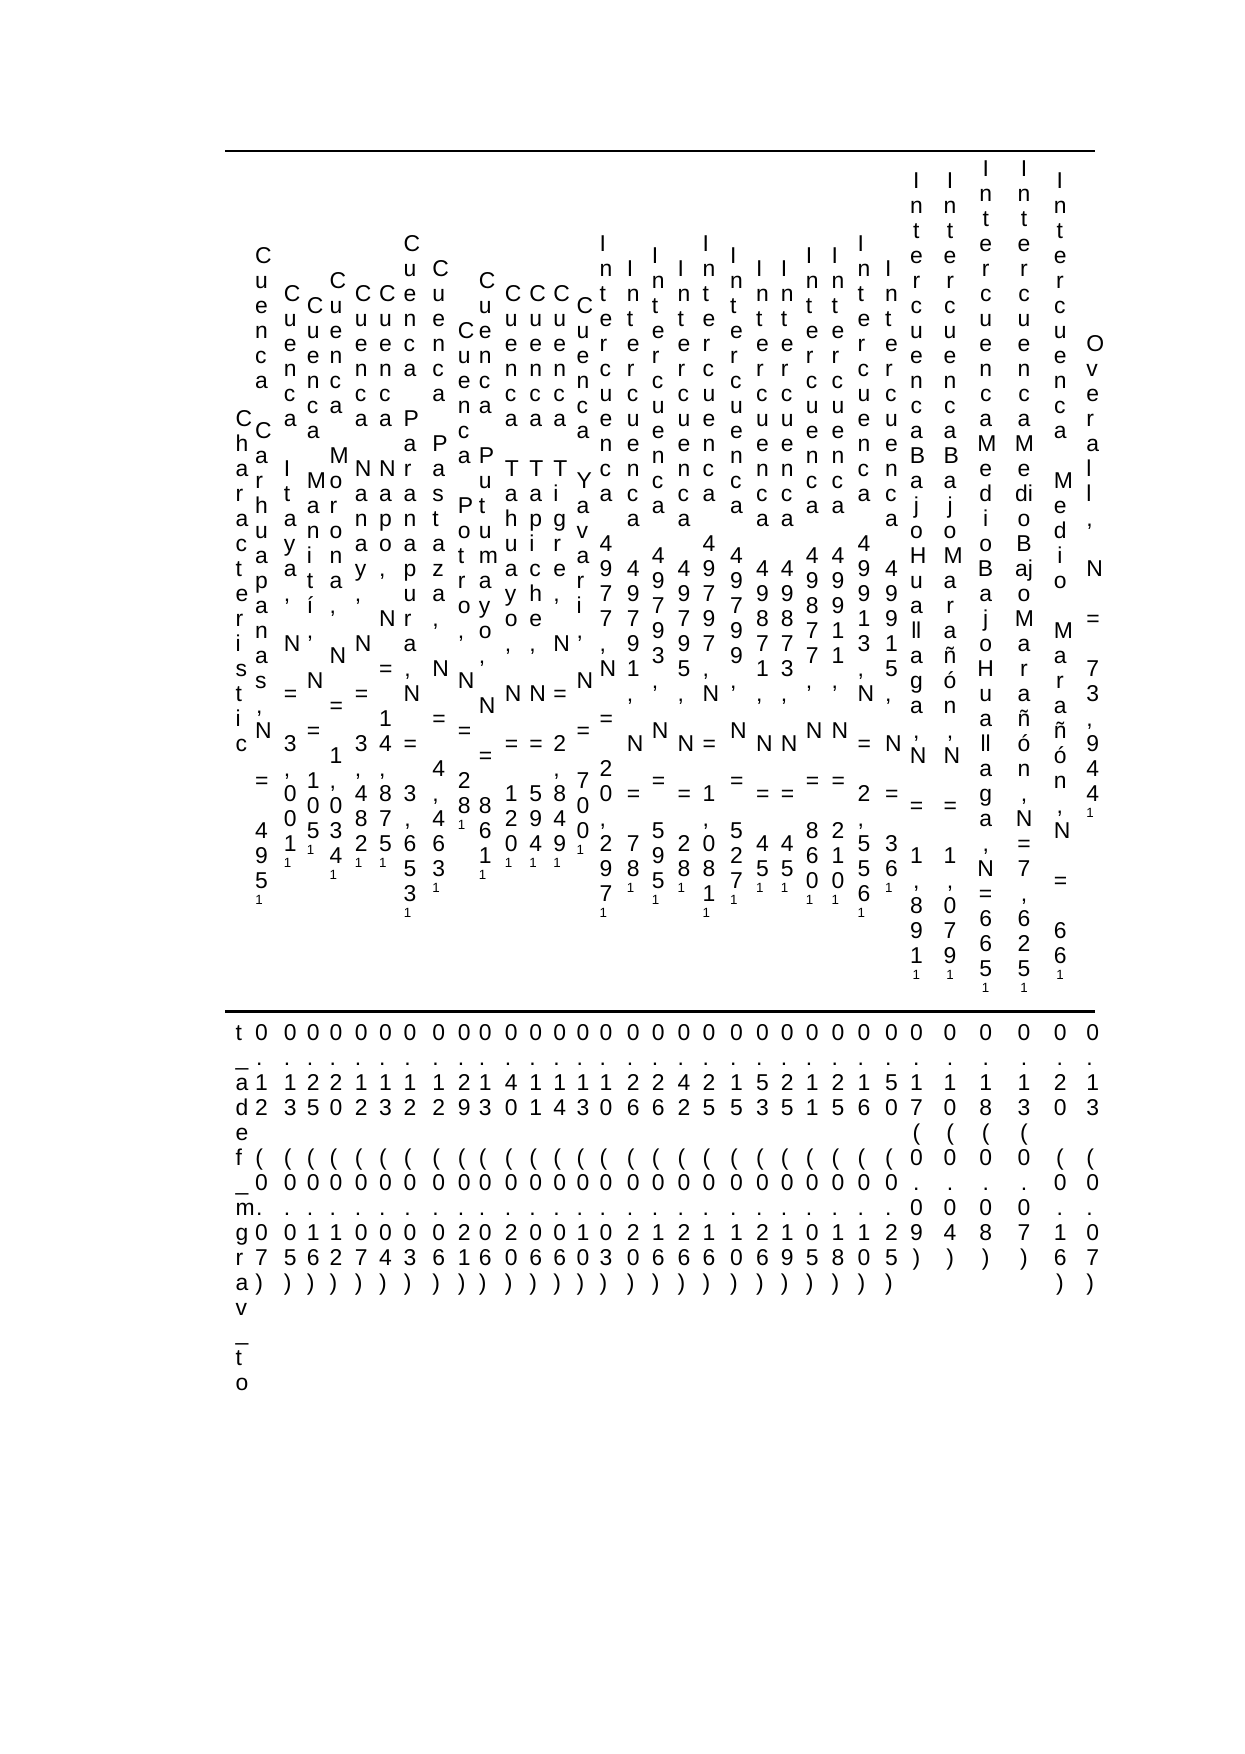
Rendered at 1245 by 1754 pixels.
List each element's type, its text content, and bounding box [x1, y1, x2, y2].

table_cell t_adef_mgrav_to [225, 1013, 244, 1406]
table_cell 0.13 (0.05) [273, 1013, 296, 1406]
table_cell 0.12 (0.06) [422, 1013, 447, 1406]
table_cell 0.18 (0.08) [967, 1013, 1004, 1406]
table_header Intercuenca Bajo Marañón, N = 1,0791 [933, 152, 967, 1010]
table_header Overall, N = 73,9441 [1076, 152, 1095, 1010]
table_header Cuenca Tapiche, N = 5941 [519, 152, 543, 1010]
table_cell 0.14 (0.06) [543, 1013, 566, 1406]
table_header Intercuenca Medio Bajo Marañón, N = 7,6251 [1004, 152, 1043, 1010]
table_cell 0.12 (0.03) [393, 1013, 422, 1406]
table_cell 0.25 (0.19) [770, 1013, 795, 1406]
table_cell 0.13 (0.07) [1076, 1013, 1095, 1406]
table_cell 0.25 (0.16) [296, 1013, 319, 1406]
table_cell 0.25 (0.18) [821, 1013, 847, 1406]
table_cell 0.20 (0.12) [319, 1013, 344, 1406]
table_cell 0.25 (0.16) [692, 1013, 719, 1406]
table_header Cuenca Yavari, N = 7001 [566, 152, 589, 1010]
table_header Characteristic [225, 152, 244, 1010]
table_header Intercuenca 49911, N = 2101 [821, 152, 847, 1010]
table_cell 0.29 (0.21) [447, 1013, 468, 1406]
table_header Intercuenca 49799, N = 5271 [719, 152, 745, 1010]
table_header Cuenca Manití, N = 1051 [296, 152, 319, 1010]
table_header Cuenca Tahuayo, N = 1201 [494, 152, 519, 1010]
table_cell 0.13 (0.10) [566, 1013, 589, 1406]
table_cell 0.16 (0.10) [847, 1013, 874, 1406]
table_header Cuenca Napo, N = 14,8751 [369, 152, 393, 1010]
table_header Intercuenca 49913, N = 2,5561 [847, 152, 874, 1010]
table_cell 0.10 (0.04) [933, 1013, 967, 1406]
table_header Cuenca Putumayo, N = 8611 [468, 152, 494, 1010]
table_cell 0.50 (0.25) [874, 1013, 899, 1406]
table_cell 0.13 (0.07) [1004, 1013, 1043, 1406]
table_header Intercuenca 49873, N = 451 [770, 152, 795, 1010]
table_header Cuenca Tigre, N = 2,8491 [543, 152, 566, 1010]
table_cell 0.15 (0.10) [719, 1013, 745, 1406]
table_header Intercuenca Medio Marañón, N = 661 [1043, 152, 1076, 1010]
table_header Intercuenca 49795, N = 281 [667, 152, 692, 1010]
table_cell 0.40 (0.20) [494, 1013, 519, 1406]
table_header Cuenca Itaya, N = 3,0011 [273, 152, 296, 1010]
table_cell 0.20 (0.16) [1043, 1013, 1076, 1406]
table_header Intercuenca 49797, N = 1,0811 [692, 152, 719, 1010]
table_header Intercuenca 49791, N = 781 [616, 152, 641, 1010]
table_cell 0.13 (0.04) [369, 1013, 393, 1406]
table_cell 0.42 (0.26) [667, 1013, 692, 1406]
table_header Cuenca Paranapura, N = 3,6531 [393, 152, 422, 1010]
table_header Intercuenca 49871, N = 451 [745, 152, 770, 1010]
table_header Cuenca Carhuapanas, N = 4951 [245, 152, 273, 1010]
table_header Intercuenca 4977, N = 20,2971 [589, 152, 616, 1010]
table_cell 0.17 (0.09) [899, 1013, 933, 1406]
table_cell 0.11 (0.05) [795, 1013, 821, 1406]
table_header Cuenca Potro, N = 281 [447, 152, 468, 1010]
table_cell 0.11 (0.06) [519, 1013, 543, 1406]
table_header Intercuenca Bajo Huallaga, N = 1,8911 [899, 152, 933, 1010]
table_cell 0.12 (0.07) [344, 1013, 368, 1406]
table_cell 0.13 (0.06) [468, 1013, 494, 1406]
table_header Intercuenca 49877, N = 8601 [795, 152, 821, 1010]
table_header Intercuenca Medio Bajo Huallaga, N = 6651 [967, 152, 1004, 1010]
table_header Intercuenca 49915, N = 361 [874, 152, 899, 1010]
table_cell 0.53 (0.26) [745, 1013, 770, 1406]
table_cell 0.26 (0.20) [616, 1013, 641, 1406]
table_header Cuenca Morona, N = 1,0341 [319, 152, 344, 1010]
table_header Cuenca Pastaza, N = 4,4631 [422, 152, 447, 1010]
table_header Cuenca Nanay, N = 3,4821 [344, 152, 368, 1010]
table_cell 0.10 (0.03) [589, 1013, 616, 1406]
table_cell 0.26 (0.16) [641, 1013, 667, 1406]
table_cell 0.12 (0.07) [245, 1013, 273, 1406]
table_header Intercuenca 49793, N = 5951 [641, 152, 667, 1010]
